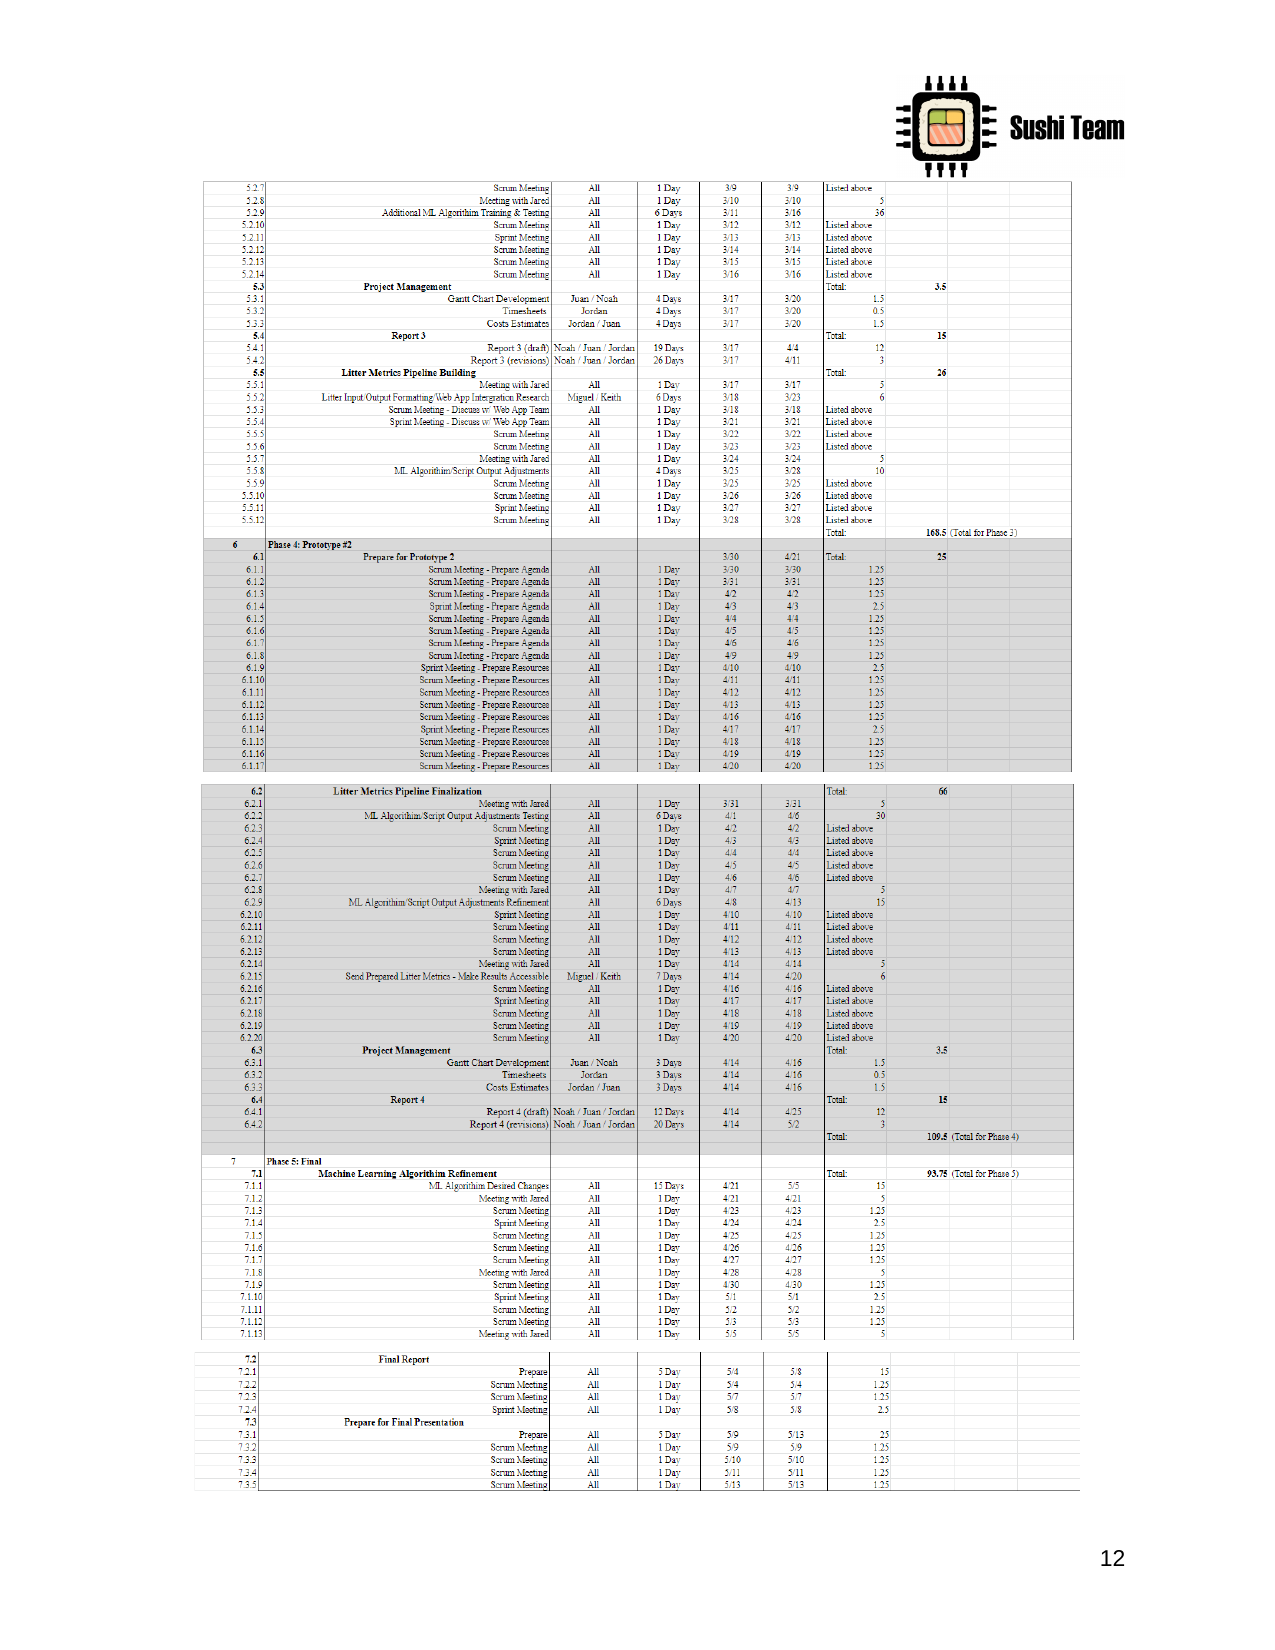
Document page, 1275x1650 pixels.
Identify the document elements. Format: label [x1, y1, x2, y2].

picture [203, 181, 1072, 772]
picture [194, 1352, 1080, 1491]
picture [895, 75, 1125, 178]
picture [201, 784, 1074, 1340]
